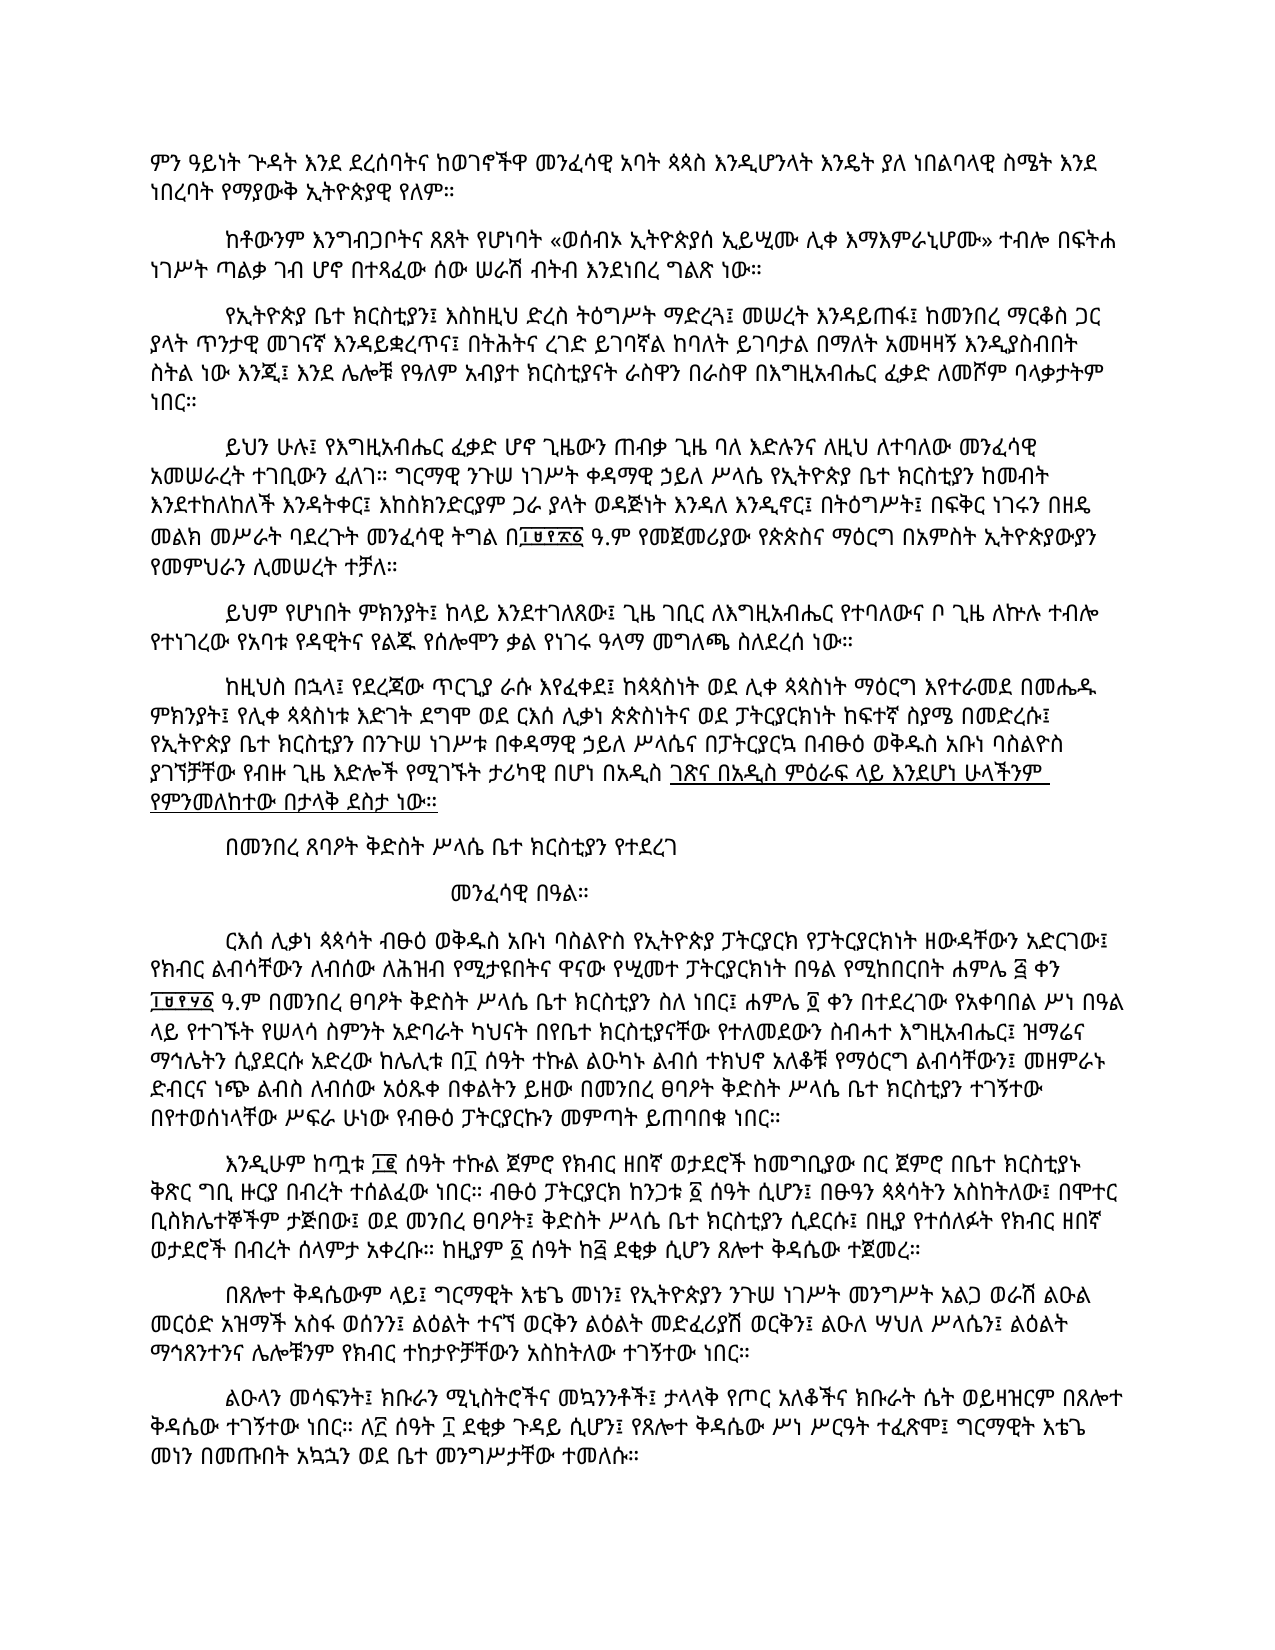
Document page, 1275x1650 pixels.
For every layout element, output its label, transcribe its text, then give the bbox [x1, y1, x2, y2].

text ከዚህስ በኋላ፤ የደረጃው ጥርጊያ ራሱ እየፈቀደ፤ ከጳጳስነት ወደ ሊቀ ጳጳስነት ማዕርግ እየተራመደ በመሔዱ ምክንያት፤ የሊቀ ጳጳስነቱ እድገት ደግሞ ወደ ርእሰ ሊቃነ ጵጵስነትና ወደ ፓትርያርክነት ከፍተኛ ስያሜ በመድረሱ፤ የኢትዮጵያ ቤተ ክርስቲያን በንጉሠ ነገሥቱ በቀዳማዊ ኃይለ ሥላሴና በፓትርያርኳ በብፁዕ ወቅዱስ አቡነ ባስልዮስ ያገኘቻቸው የብዙ ጊዜ እድሎች የሚገኙት ታሪካዊ በሆነ በአዲስ ገጽና በአዲስ ምዕራፍ ላይ እንደሆነ ሁላችንም የምንመለከተው በታላቅ ደስታ ነው። [150, 674, 1125, 816]
text የኢትዮጵያ ቤተ ክርስቲያን፤ እስከዚህ ድረስ ትዕግሥት ማድረጓ፤ መሠረት እንዳይጠፋ፤ ከመንበረ ማርቆስ ጋር ያላት ጥንታዊ መገናኛ እንዳይቋረጥና፤ በትሕትና ረገድ ይገባኛል ከባለት ይገባታል በማለት አመዛዛኝ እንዲያስብበት ስትል ነው እንጂ፤ እንደ ሌሎቹ የዓለም አብያተ ክርስቲያናት ራስዋን በራስዋ በእግዚአብሔር ፈቃድ ለመሾም ባላቃታትም ነበር። [150, 303, 1125, 416]
text ከቶውንም እንግብጋቦትና ጸጸት የሆነባት «ወሰብኦ ኢትዮጵያሰ ኢይሢሙ ሊቀ እማእምራኒሆሙ» ተብሎ በፍትሐ ነገሥት ጣልቃ ገብ ሆኖ በተጻፈው ሰው ሠራሽ ብትብ እንደነበረ ግልጽ ነው። [150, 224, 1125, 284]
text በጸሎተ ቅዳሴውም ላይ፤ ግርማዊት እቴጌ መነን፤ የኢትዮጵያን ንጉሠ ነገሥት መንግሥት አልጋ ወራሽ ልዑል መርዕድ አዝማች አስፋ ወሰንን፤ ልዕልት ተናኘ ወርቅን ልዕልት መድፈሪያሽ ወርቅን፤ ልዑለ ሣህለ ሥላሴን፤ ልዕልት ማኅጸንተንና ሌሎቹንም የክብር ተከታዮቻቸውን አስከትለው ተገኝተው ነበር። [150, 1282, 1125, 1367]
text መንፈሳዊ በዓል። [150, 880, 1125, 907]
text ርእሰ ሊቃነ ጳጳሳት ብፁዕ ወቅዱስ አቡነ ባስልዮስ የኢትዮጵያ ፓትርያርክ የፓትርያርክነት ዘውዳቸውን አድርገው፤ የክብር ልብሳቸውን ለብሰው ለሕዝብ የሚታዩበትና ዋናው የሢመተ ፓትርያርክነት በዓል የሚከበርበት ሐምሌ ፭ ቀን ፲፱፻፶፩ ዓ.ም በመንበረ ፀባዖት ቅድስት ሥላሴ ቤተ ክርስቲያን ስለ ነበር፤ ሐምሌ ፬ ቀን በተደረገው የአቀባበል ሥነ በዓል ላይ የተገኙት የሠላሳ ስምንት አድባራት ካህናት በየቤተ ክርስቲያናቸው የተለመደውን ስብሓተ እግዚአብሔር፤ ዝማሬና ማኅሌትን ሲያደርሱ አድረው ከሌሊቱ በ፲ ሰዓት ተኩል ልዑካኑ ልብሰ ተክህኖ አለቆቹ የማዕርግ ልብሳቸውን፤ መዘምራኑ ድብርና ነጭ ልብስ ለብሰው አዕጹቀ በቀልትን ይዘው በመንበረ ፀባዖት ቅድስት ሥላሴ ቤተ ክርስቲያን ተገኝተው በየተወሰነላቸው ሥፍራ ሁነው የብፁዕ ፓትርያርኩን መምጣት ይጠባበቁ ነበር። [150, 928, 1125, 1132]
text ይህም የሆነበት ምክንያት፤ ከላይ እንደተገለጸው፤ ጊዜ ገቢር ለእግዚአብሔር የተባለውና ቦ ጊዜ ለኵሉ ተብሎ የተነገረው የአባቱ የዳዊትና የልጁ የሰሎሞን ቃል የነገሩ ዓላማ መግለጫ ስለደረሰ ነው። [150, 600, 1125, 655]
text እንዲሁም ከጧቱ ፲፪ ሰዓት ተኩል ጀምሮ የክብር ዘበኛ ወታደሮች ከመግቢያው በር ጀምሮ በቤተ ክርስቲያኑ ቅጽር ግቢ ዙርያ በብረት ተሰልፈው ነበር። ብፁዕ ፓትርያርክ ከንጋቱ ፩ ሰዓት ሲሆን፤ በፁዓን ጳጳሳትን አስከትለው፤ በሞተር ቢስክሌተኞችም ታጅበው፤ ወደ መንበረ ፀባዖት፤ ቅድስት ሥላሴ ቤተ ክርስቲያን ሲደርሱ፤ በዚያ የተሰለፉት የክብር ዘበኛ ወታደሮች በብረት ሰላምታ አቀረቡ። ከዚያም ፩ ሰዓት ከ፭ ደቂቃ ሲሆን ጸሎተ ቅዳሴው ተጀመረ። [150, 1151, 1125, 1264]
text በመንበረ ጸባዖት ቅድስት ሥላሴ ቤተ ክርስቲያን የተደረገ [150, 834, 1125, 861]
text ልዑላን መሳፍንት፤ ክቡራን ሚኒስትሮችና መኳንንቶች፤ ታላላቅ የጦር አለቆችና ክቡራት ሴት ወይዛዝርም በጸሎተ ቅዳሴው ተገኝተው ነበር። ለ፫ ሰዓት ፲ ደቂቃ ጉዳይ ሲሆን፤ የጸሎተ ቅዳሴው ሥነ ሥርዓት ተፈጽሞ፤ ግርማዊት እቴጌ መነን በመጡበት አኳኋን ወደ ቤተ መንግሥታቸው ተመለሱ። [150, 1385, 1125, 1469]
text ይህን ሁሉ፤ የእግዚአብሔር ፈቃድ ሆኖ ጊዜውን ጠብቃ ጊዜ ባለ እድሉንና ለዚህ ለተባለው መንፈሳዊ አመሠራረት ተገቢውን ፈለገ። ግርማዊ ንጉሠ ነገሥት ቀዳማዊ ኃይለ ሥላሴ የኢትዮጵያ ቤተ ክርስቲያን ከመብት እንደተከለከለች እንዳትቀር፤ እከስክንድርያም ጋራ ያላት ወዳጅነት እንዳለ እንዲኖር፤ በትዕግሥት፤ በፍቅር ነገሩን በዘዴ መልክ መሥራት ባደረጉት መንፈሳዊ ትግል በ፲፱፻፳፩ ዓ.ም የመጀመሪያው የጵጵስና ማዕርግ በአምስት ኢትዮጵያውያን የመምህራን ሊመሠረት ተቻለ። [150, 434, 1125, 581]
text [150, 150, 1125, 205]
